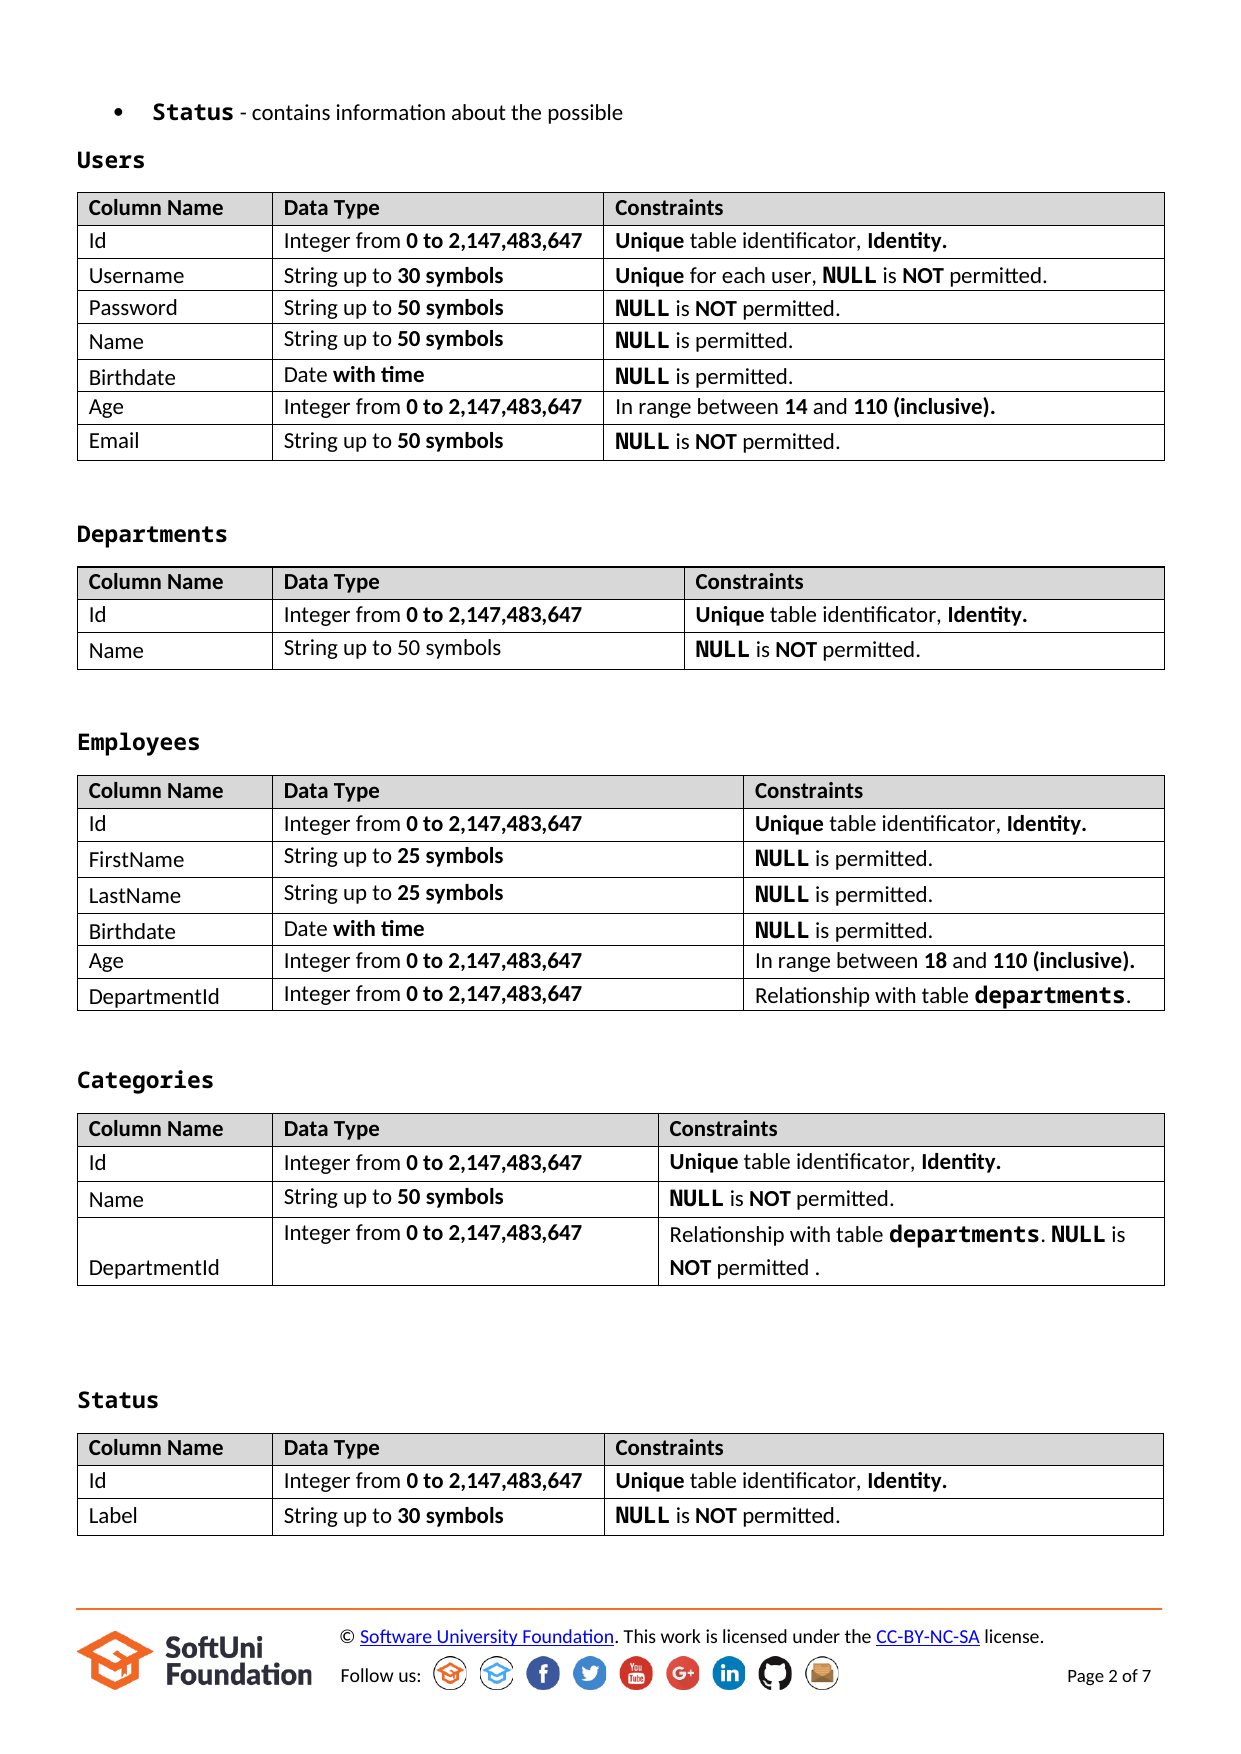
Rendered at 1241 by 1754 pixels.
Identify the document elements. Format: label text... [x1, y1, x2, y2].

table_cell NULL is NOT permitted. [604, 291, 1164, 323]
table_cell Id [78, 226, 272, 258]
table_cell String up to 30 symbols [273, 1499, 604, 1534]
table_header Constraints [659, 1114, 1164, 1146]
picture [758, 1656, 792, 1690]
picture [619, 1656, 653, 1690]
table_header Column Name [78, 1114, 272, 1146]
table_cell Age [78, 946, 272, 978]
table_cell Integer from 0 to 2,147,483,647 [273, 1218, 658, 1285]
table_cell In range between 18 and 110 (inclusive). [744, 946, 1164, 978]
table_cell LastName [78, 878, 272, 913]
picture [712, 1656, 724, 1668]
table_cell Label [78, 1499, 272, 1534]
table_header Data Type [273, 193, 603, 225]
picture [805, 1656, 839, 1690]
picture [737, 1681, 746, 1690]
table_cell Id [78, 809, 272, 841]
text Categories [77, 1064, 1163, 1096]
table_cell Integer from 0 to 2,147,483,647 [273, 1466, 604, 1498]
picture [433, 1656, 467, 1690]
table_header Column Name [78, 193, 272, 225]
table_header Constraints [744, 776, 1164, 808]
table_cell Integer from 0 to 2,147,483,647 [273, 600, 684, 632]
table_cell Birthdate [78, 360, 272, 391]
table_cell Unique table identificator, Identity. [605, 1466, 1163, 1498]
table_cell Username [78, 259, 272, 290]
table_cell String up to 50 symbols [273, 291, 603, 323]
table_cell Id [78, 600, 272, 632]
table_cell FirstName [78, 842, 272, 877]
table_cell Integer from 0 to 2,147,483,647 [273, 946, 743, 978]
picture [76, 1631, 312, 1690]
table_cell Integer from 0 to 2,147,483,647 [273, 809, 743, 841]
table_cell Relationship with table departments. NULL is NOT permitted . [659, 1218, 1164, 1285]
picture [735, 1656, 746, 1666]
table_cell Birthdate [78, 914, 272, 945]
table_cell Email [78, 425, 272, 460]
table_cell DepartmentId [78, 979, 272, 1010]
table_cell NULL is permitted. [744, 842, 1164, 877]
table_cell NULL is NOT permitted. [685, 633, 1164, 668]
table_cell NULL is NOT permitted. [605, 1499, 1163, 1534]
table_cell Unique table identificator, Identity. [744, 809, 1164, 841]
list Status - contains information about the possible [114, 95, 1163, 127]
table_header Column Name [78, 568, 272, 599]
table_cell Id [78, 1466, 272, 1498]
picture [728, 1670, 738, 1681]
table_cell Date with time [273, 914, 743, 945]
table_cell NULL is NOT permitted. [604, 425, 1164, 460]
table_cell String up to 50 symbols [273, 425, 603, 460]
table_cell NULL is permitted. [744, 878, 1164, 913]
table_cell String up to 50 symbols [273, 1182, 658, 1217]
table_cell Id [78, 1147, 272, 1181]
table_cell Date with time [273, 360, 603, 391]
table_cell Unique table identificator, Identity. [604, 226, 1164, 258]
table_cell Name [78, 1182, 272, 1217]
table_cell String up to 50 symbols [273, 324, 603, 359]
table_cell String up to 25 symbols [273, 878, 743, 913]
table_header Data Type [273, 1434, 604, 1465]
table_cell Integer from 0 to 2,147,483,647 [273, 392, 603, 424]
table_header Constraints [605, 1434, 1163, 1465]
table_cell String up to 30 symbols [273, 259, 603, 290]
text Status [77, 1384, 1163, 1415]
picture [480, 1656, 513, 1690]
table_cell DepartmentId [78, 1218, 272, 1285]
table_cell String up to 25 symbols [273, 842, 743, 877]
picture [712, 1679, 722, 1690]
table_header Constraints [604, 193, 1164, 225]
table_header Column Name [78, 776, 272, 808]
table_cell NULL is permitted. [744, 914, 1164, 945]
table_cell Integer from 0 to 2,147,483,647 [273, 1147, 658, 1181]
table_cell NULL is NOT permitted. [659, 1182, 1164, 1217]
table_cell Unique table identificator, Identity. [659, 1147, 1164, 1181]
text Users [77, 144, 1163, 175]
table_cell Unique table identificator, Identity. [685, 600, 1164, 632]
table_header Data Type [273, 568, 684, 599]
table_cell Name [78, 633, 272, 668]
table_cell NULL is permitted. [604, 360, 1164, 391]
table_cell Password [78, 291, 272, 323]
table_header Constraints [685, 568, 1164, 599]
table_header Data Type [273, 1114, 658, 1146]
picture [573, 1656, 607, 1690]
picture [526, 1656, 560, 1690]
table_cell String up to 50 symbols [273, 633, 684, 668]
table_header Data Type [273, 776, 743, 808]
table_cell Integer from 0 to 2,147,483,647 [273, 226, 603, 258]
table_cell Integer from 0 to 2,147,483,647 [273, 979, 743, 1010]
table_cell In range between 14 and 110 (inclusive). [604, 392, 1164, 424]
table_cell Age [78, 392, 272, 424]
picture [666, 1656, 700, 1690]
table_cell Name [78, 324, 272, 359]
table_header Column Name [78, 1434, 272, 1465]
table_cell NULL is permitted. [604, 324, 1164, 359]
table_cell Unique for each user, NULL is NOT permitted. [604, 259, 1164, 290]
table_cell Relationship with table departments. [744, 979, 1164, 1010]
text Departments [77, 518, 1163, 549]
text Employees [77, 726, 1163, 757]
